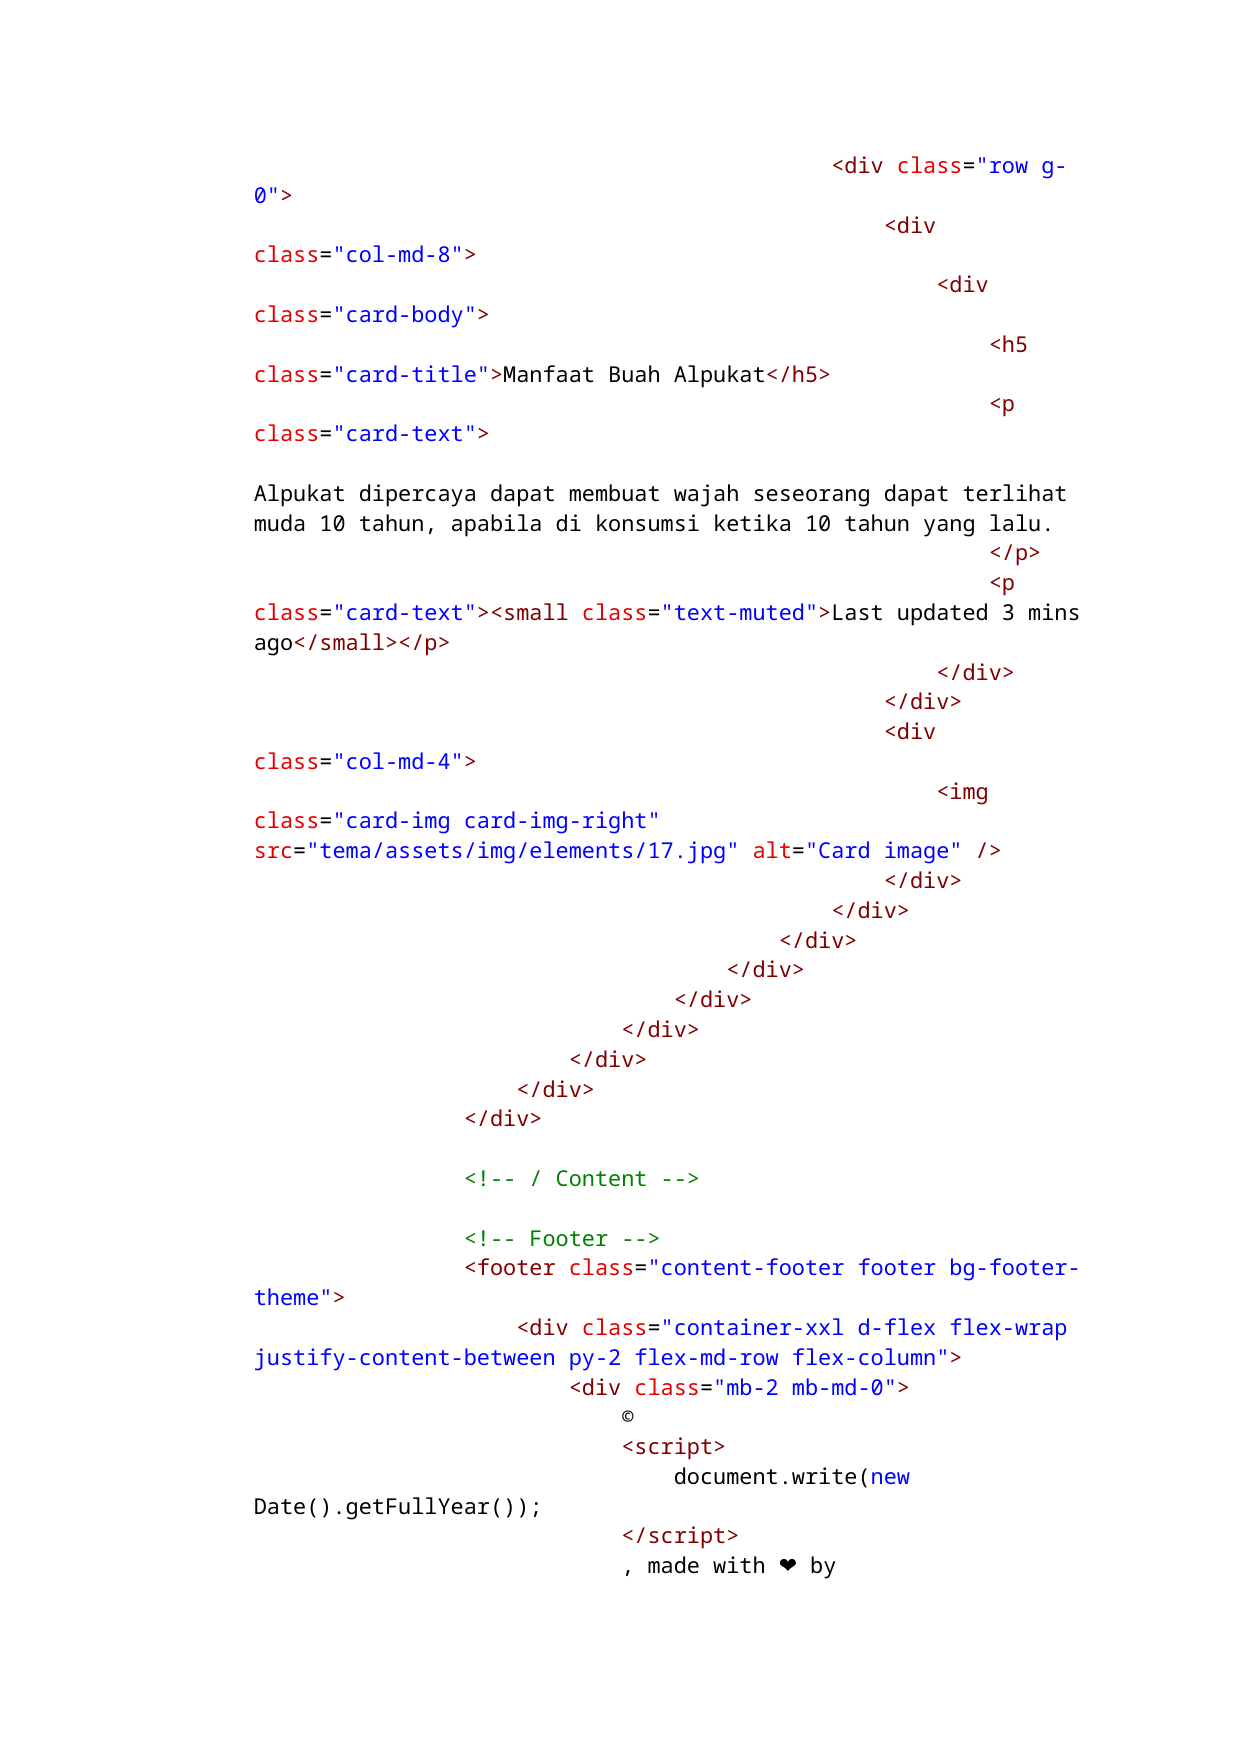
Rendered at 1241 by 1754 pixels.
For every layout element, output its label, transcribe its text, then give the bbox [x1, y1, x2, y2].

text <script> [253, 1431, 1090, 1461]
text document.write(new Date().getFullYear()); [253, 1461, 1090, 1520]
text <div class="mb-2 mb-md-0"> [253, 1371, 1090, 1401]
text Alpukat dipercaya dapat membuat wajah seseorang dapat terlihat muda 10 tahun, apabila di konsumsi ketika 10 tahun yang lalu. [253, 448, 1090, 537]
text <div class="card-body"> [253, 269, 1090, 329]
text <div class="row g-0"> [253, 150, 1090, 209]
text </div> [253, 924, 1090, 954]
text </div> [253, 984, 1090, 1014]
text <div class="col-md-8"> [253, 209, 1090, 269]
text <p class="card-text"><small class="text-muted">Last updated 3 mins ago</small></p> [253, 567, 1090, 656]
text <p class="card-text"> [253, 388, 1090, 448]
text <img class="card-img card-img-right" src="tema/assets/img/elements/17.jpg" alt="Card image" /> [253, 776, 1090, 865]
text </p> [253, 537, 1090, 567]
text </div> [253, 954, 1090, 984]
text <!-- / Content --> [253, 1163, 1090, 1193]
text <div class="col-md-4"> [253, 716, 1090, 776]
text </div> [253, 865, 1090, 895]
text <h5 class="card-title">Manfaat Buah Alpukat</h5> [253, 329, 1090, 388]
text </script> [253, 1520, 1090, 1550]
text © [253, 1401, 1090, 1431]
text </div> [253, 1073, 1090, 1103]
text <!-- Footer --> [253, 1222, 1090, 1252]
text <footer class="content-footer footer bg-footer-theme"> [253, 1252, 1090, 1312]
text <div class="container-xxl d-flex flex-wrap justify-content-between py-2 flex-md-row flex-column"> [253, 1312, 1090, 1371]
text </div> [253, 1044, 1090, 1073]
text </div> [253, 1014, 1090, 1044]
text </div> [253, 895, 1090, 924]
text </div> [253, 656, 1090, 686]
text </div> [253, 686, 1090, 716]
text </div> [253, 1103, 1090, 1133]
text , made with ❤️ by [253, 1550, 1090, 1580]
